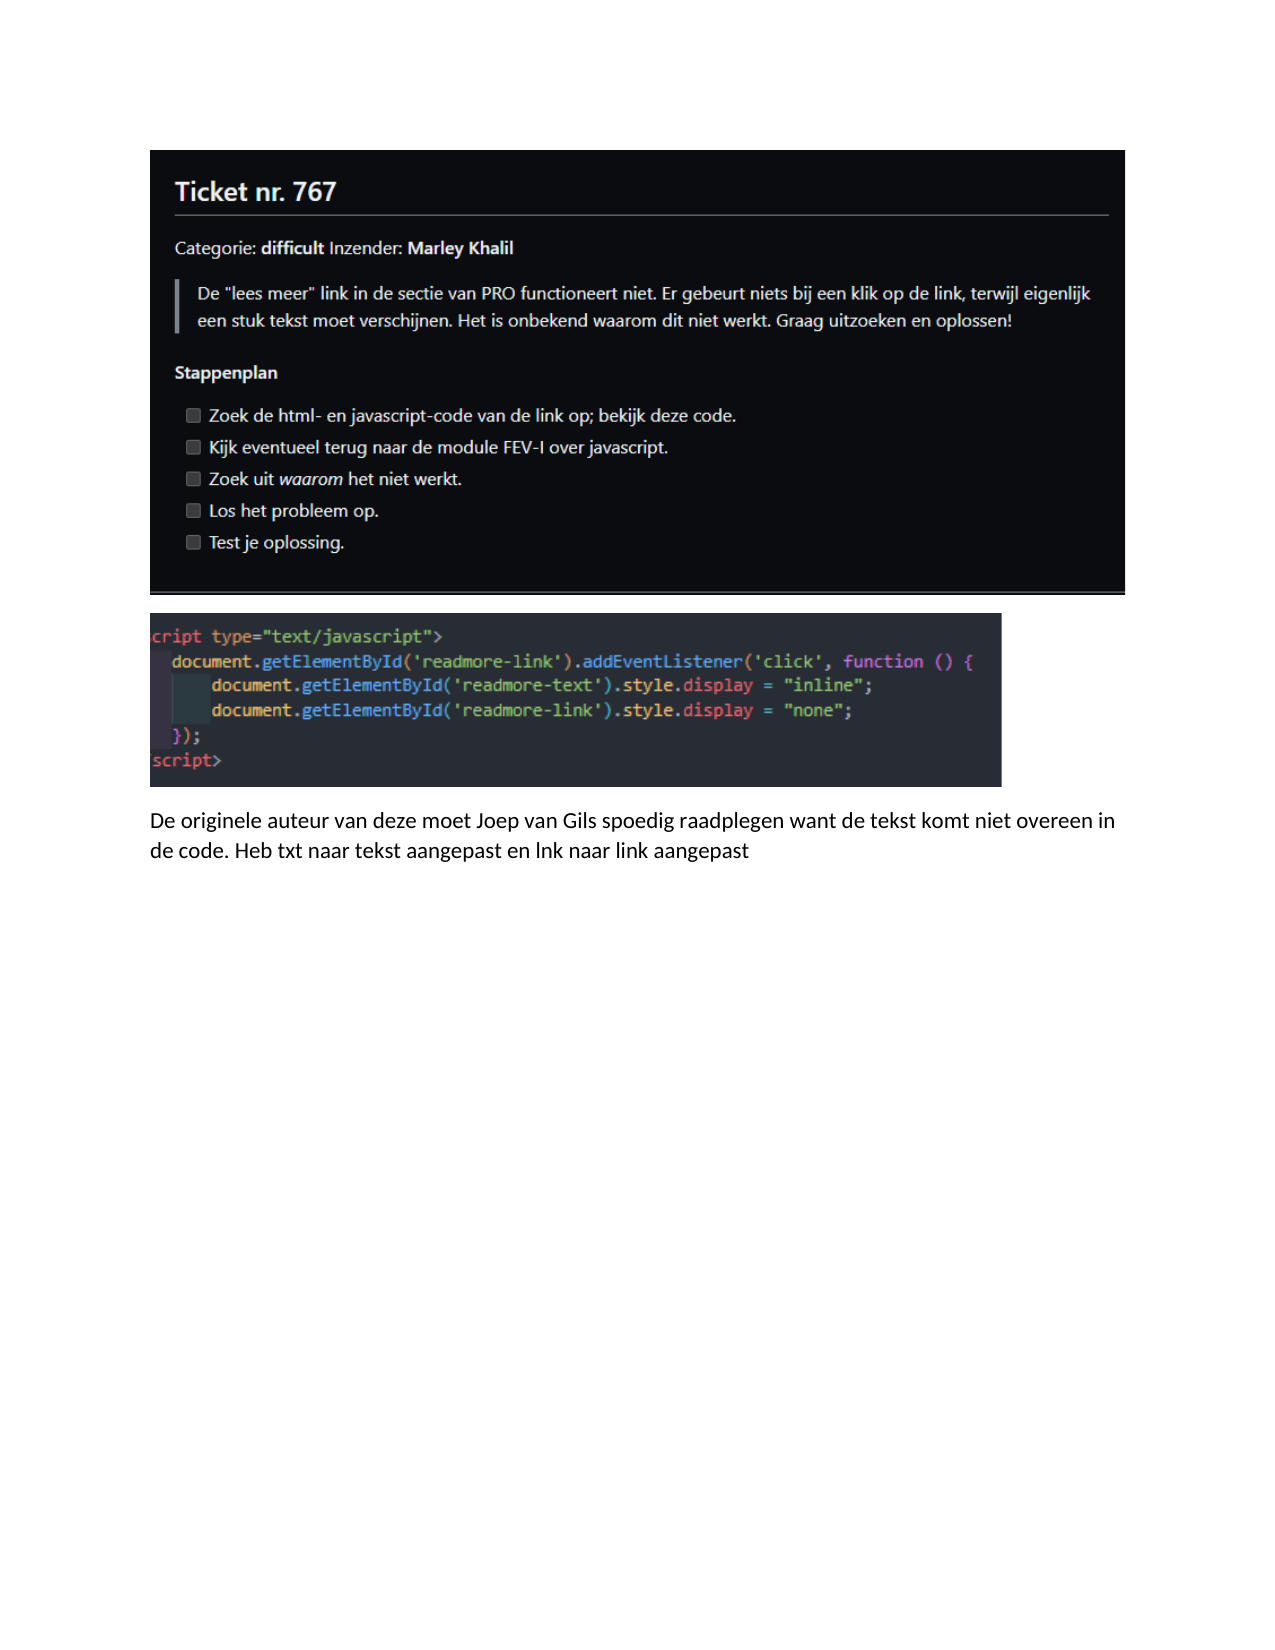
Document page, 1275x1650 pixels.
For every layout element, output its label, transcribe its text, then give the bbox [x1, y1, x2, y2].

picture [150, 613, 1002, 787]
text De originele auteur van deze moet Joep van Gils spoedig raadplegen want de tekst komt niet overeen in de code. Heb txt naar tekst aangepast en lnk naar link aangepast [150, 806, 1125, 864]
picture [150, 150, 1125, 595]
